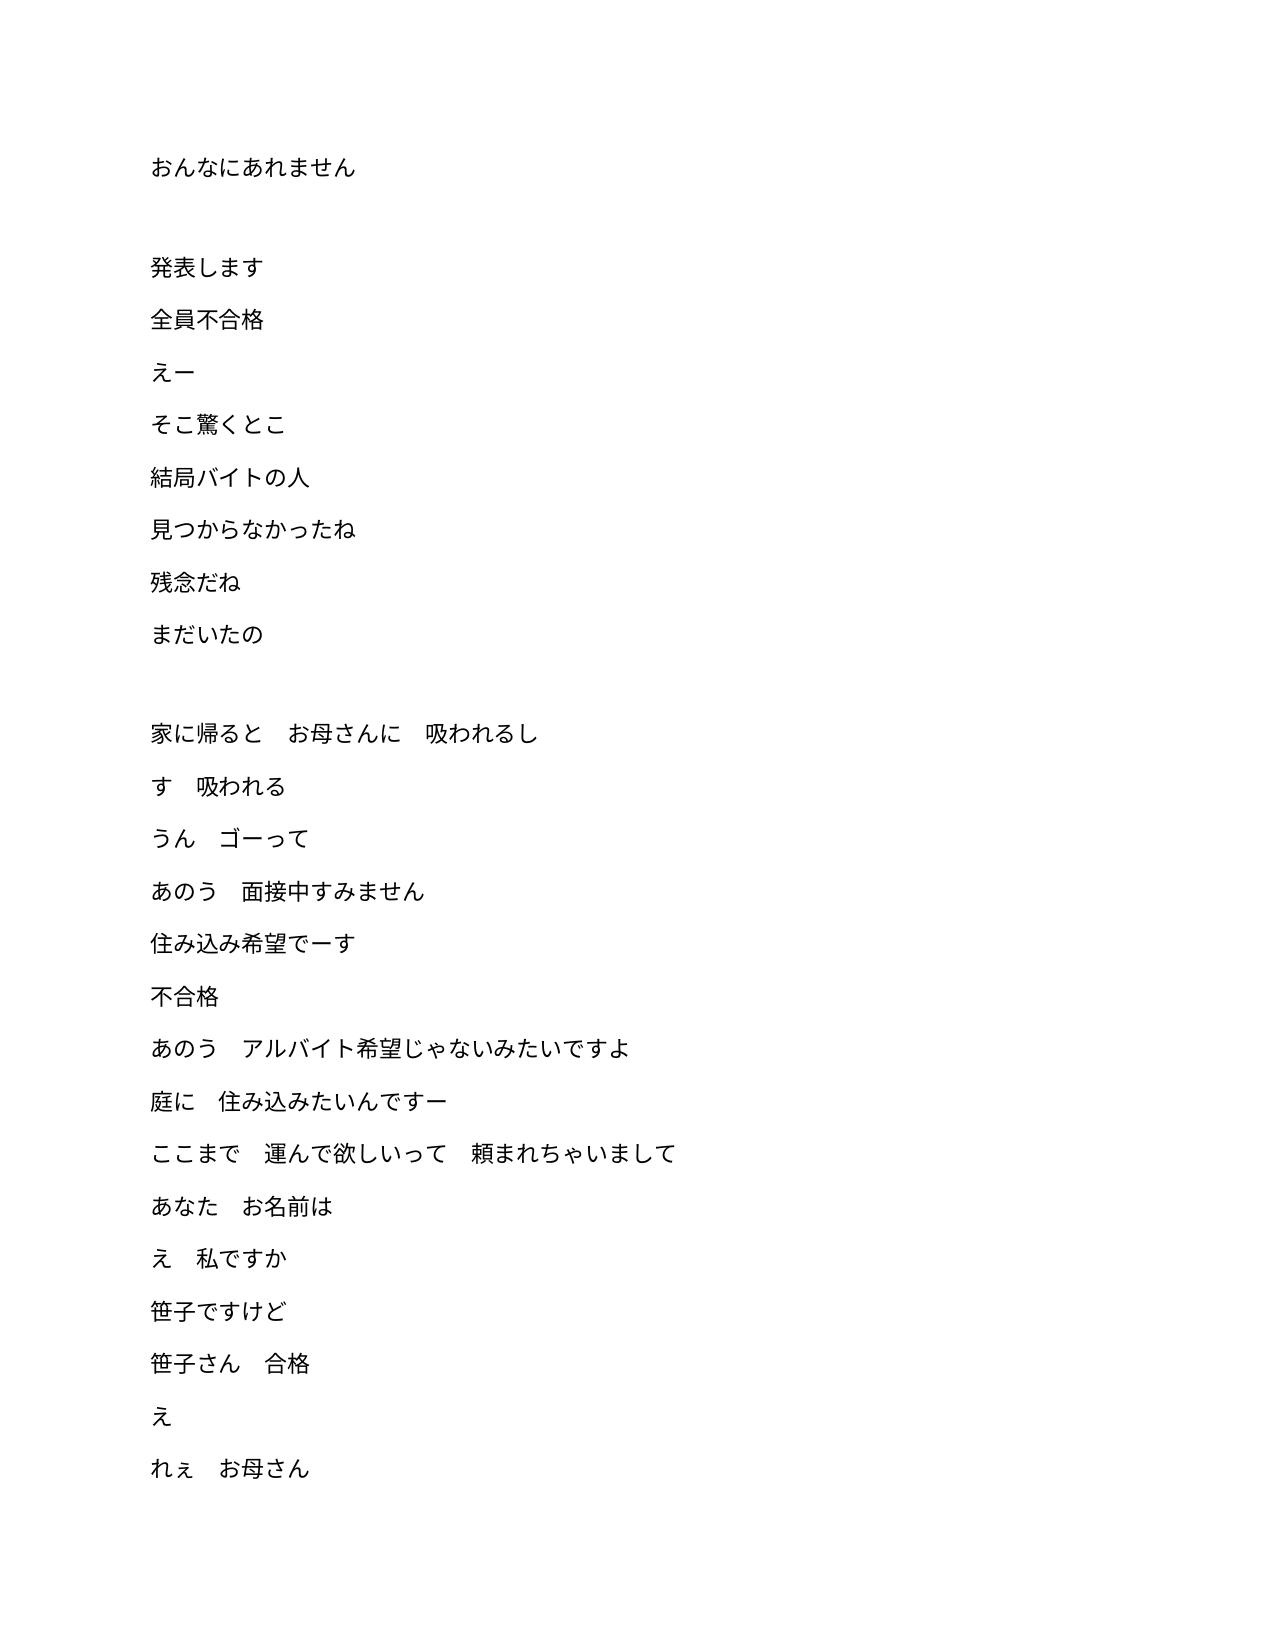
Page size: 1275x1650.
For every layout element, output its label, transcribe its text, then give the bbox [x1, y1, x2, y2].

text え [150, 1399, 1125, 1432]
text 見つからなかったね [150, 512, 1125, 545]
text まだいたの [150, 617, 1125, 650]
text 笹子さん 合格 [150, 1346, 1125, 1379]
text 不合格 [150, 979, 1125, 1012]
text 全員不合格 [150, 302, 1125, 335]
text 家に帰ると お母さんに 吸われるし [150, 716, 1125, 749]
text れぇ お母さん [150, 1451, 1125, 1484]
text そこ驚くとこ [150, 407, 1125, 440]
text 笹子ですけど [150, 1294, 1125, 1327]
text おんなにあれません [150, 150, 1125, 183]
text ここまで 運んで欲しいって 頼まれちゃいまして [150, 1136, 1125, 1169]
text 住み込み希望でーす [150, 926, 1125, 959]
text 結局バイトの人 [150, 459, 1125, 493]
text えー [150, 354, 1125, 388]
text え 私ですか [150, 1241, 1125, 1274]
text 発表します [150, 249, 1125, 283]
text うん ゴーって [150, 821, 1125, 854]
text 残念だね [150, 564, 1125, 598]
text あなた お名前は [150, 1189, 1125, 1222]
text あのう 面接中すみません [150, 874, 1125, 907]
text す 吸われる [150, 769, 1125, 802]
text あのう アルバイト希望じゃないみたいですよ [150, 1031, 1125, 1064]
text 庭に 住み込みたいんですー [150, 1084, 1125, 1117]
